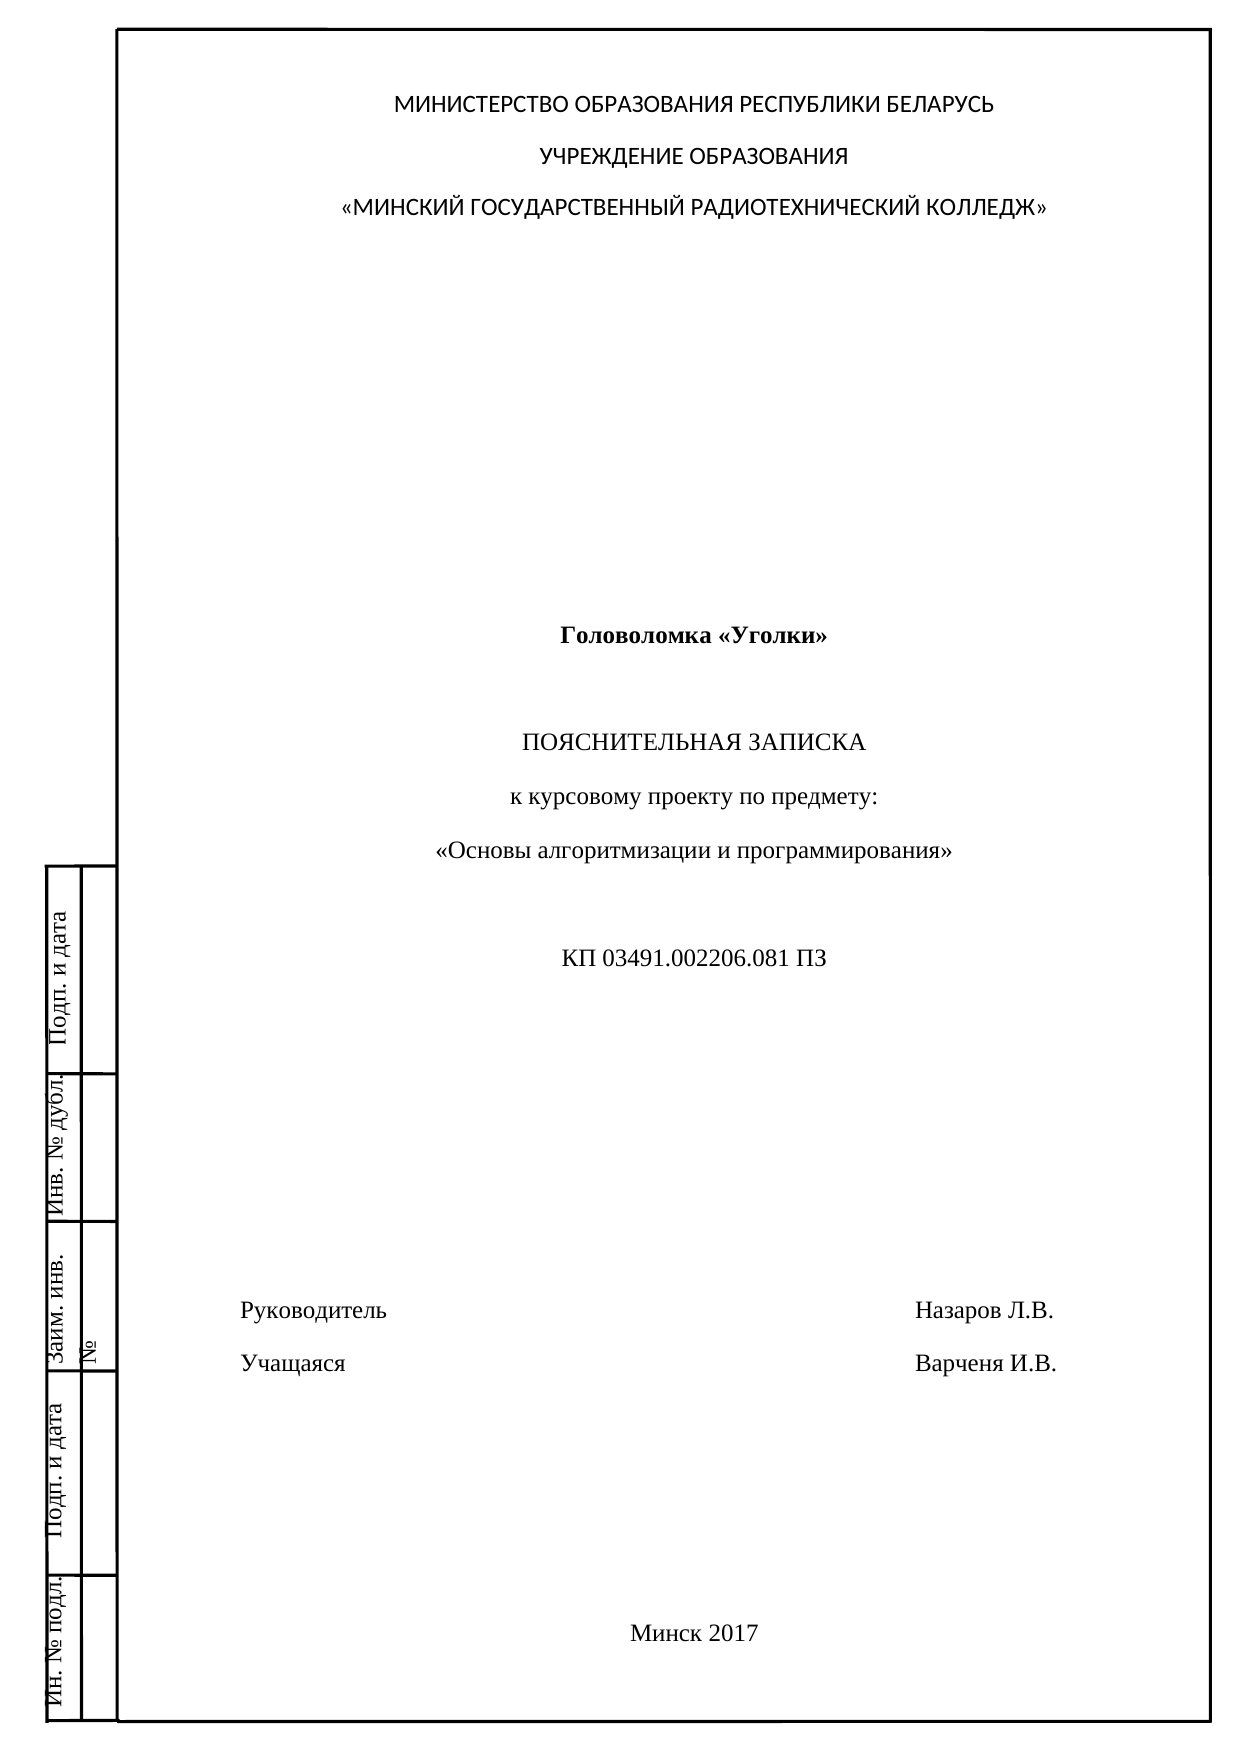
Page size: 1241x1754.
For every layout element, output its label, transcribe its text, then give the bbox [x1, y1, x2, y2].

text Руководитель Назаров Л.В. [177, 1295, 1208, 1323]
text КП 03491.002206.081 ПЗ [177, 943, 1208, 972]
text Пояснительная записка [177, 727, 1208, 756]
text Минск 2017 [177, 1618, 1208, 1647]
text «Основы алгоритмизации и программирования» [177, 835, 1208, 864]
text УЧРЕЖДЕНИЕ ОБРАЗОВАНИЯ [177, 140, 1208, 171]
text «МИНСКИЙ ГОСУДАРСТВЕННЫЙ РАДИОТЕХНИЧЕСКИЙ КОЛЛЕДЖ» [177, 191, 1208, 222]
text Головоломка «Уголки» [177, 620, 1208, 648]
text к курсовому проекту по предмету: [177, 781, 1208, 810]
text Учащаяся Варченя И.В. [177, 1348, 1208, 1377]
text МИНИСТЕРСТВО ОБРАЗОВАНИЯ РЕСПУБЛИКИ БЕЛАРУСЬ [177, 89, 1208, 119]
